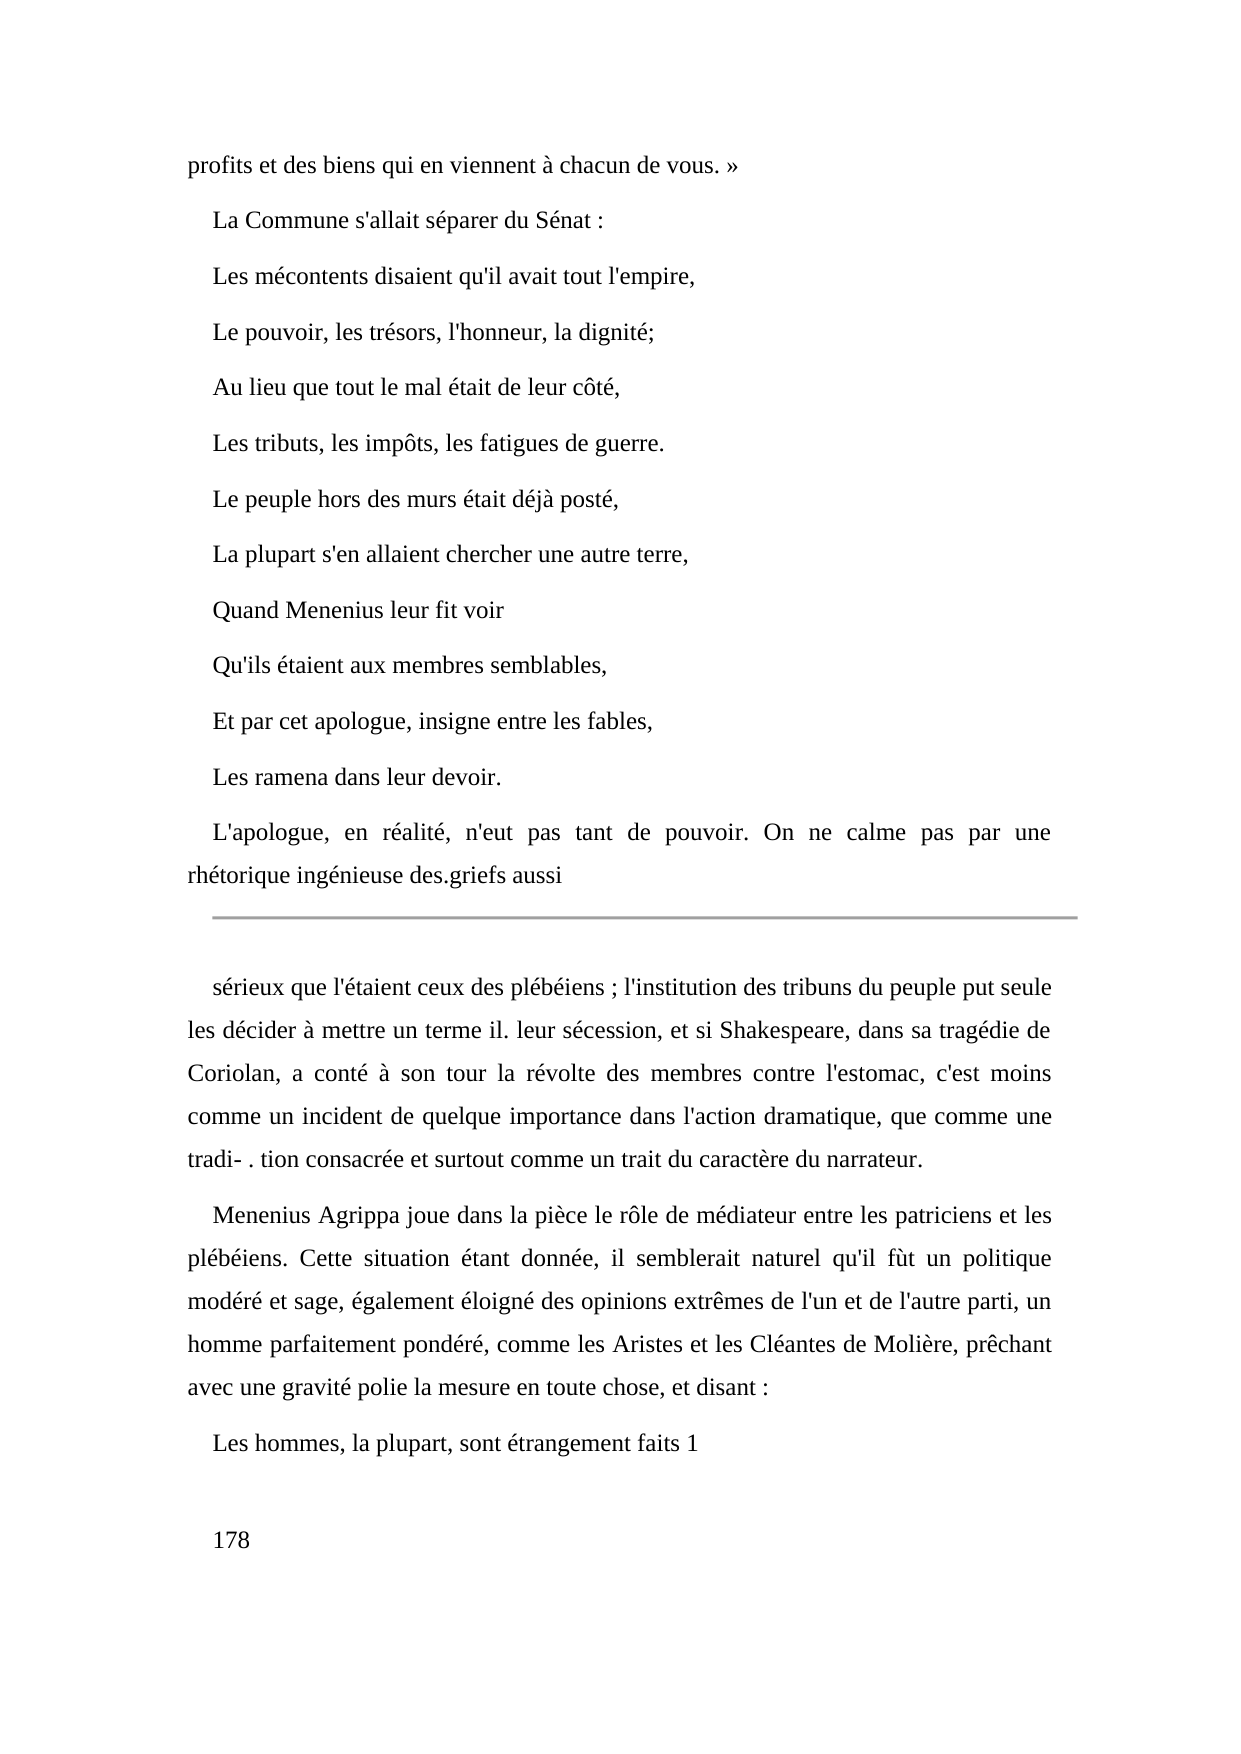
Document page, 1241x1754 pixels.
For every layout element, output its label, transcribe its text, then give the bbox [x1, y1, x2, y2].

text Quand Menenius leur fit voir [187, 595, 1053, 624]
text Les ramena dans leur devoir. [187, 762, 1053, 791]
text Les mécontents disaient qu'il avait tout l'empire, [187, 261, 1053, 290]
text Au lieu que tout le mal était de leur côté, [187, 372, 1053, 401]
text L'apologue, en réalité, n'eut pas tant de pouvoir. On ne calme pas par une rhétorique ingénieuse des.griefs aussi [187, 817, 1053, 889]
text sérieux que l'étaient ceux des plébéiens ; l'institution des tribuns du peuple put seule les décider à mettre un terme il. leur sécession, et si Shakespeare, dans sa tragédie de Coriolan, a conté à son tour la révolte des membres contre l'estomac, c'est moins comme un incident de quelque importance dans l'action dramatique, que comme une tradi- . tion consacrée et surtout comme un trait du caractère du narrateur. [187, 972, 1053, 1173]
text Le pouvoir, les trésors, l'honneur, la dignité; [187, 317, 1053, 346]
text Les tributs, les impôts, les fatigues de guerre. [187, 428, 1053, 457]
text Menenius Agrippa joue dans la pièce le rôle de médiateur entre les patriciens et les plébéiens. Cette situation étant donnée, il semblerait naturel qu'il fùt un politique modéré et sage, également éloigné des opinions extrêmes de l'un et de l'autre parti, un homme parfaitement pondéré, comme les Aristes et les Cléantes de Molière, prêchant avec une gravité polie la mesure en toute chose, et disant : [187, 1200, 1053, 1401]
text Et par cet apologue, insigne entre les fables, [187, 706, 1053, 735]
text Qu'ils étaient aux membres semblables, [187, 651, 1053, 679]
text Le peuple hors des murs était déjà posté, [187, 484, 1053, 512]
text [187, 150, 1053, 179]
text La plupart s'en allaient chercher une autre terre, [187, 539, 1053, 568]
text La Commune s'allait séparer du Sénat : [187, 206, 1053, 234]
text Les hommes, la plupart, sont étrangement faits 1 [187, 1428, 1053, 1457]
